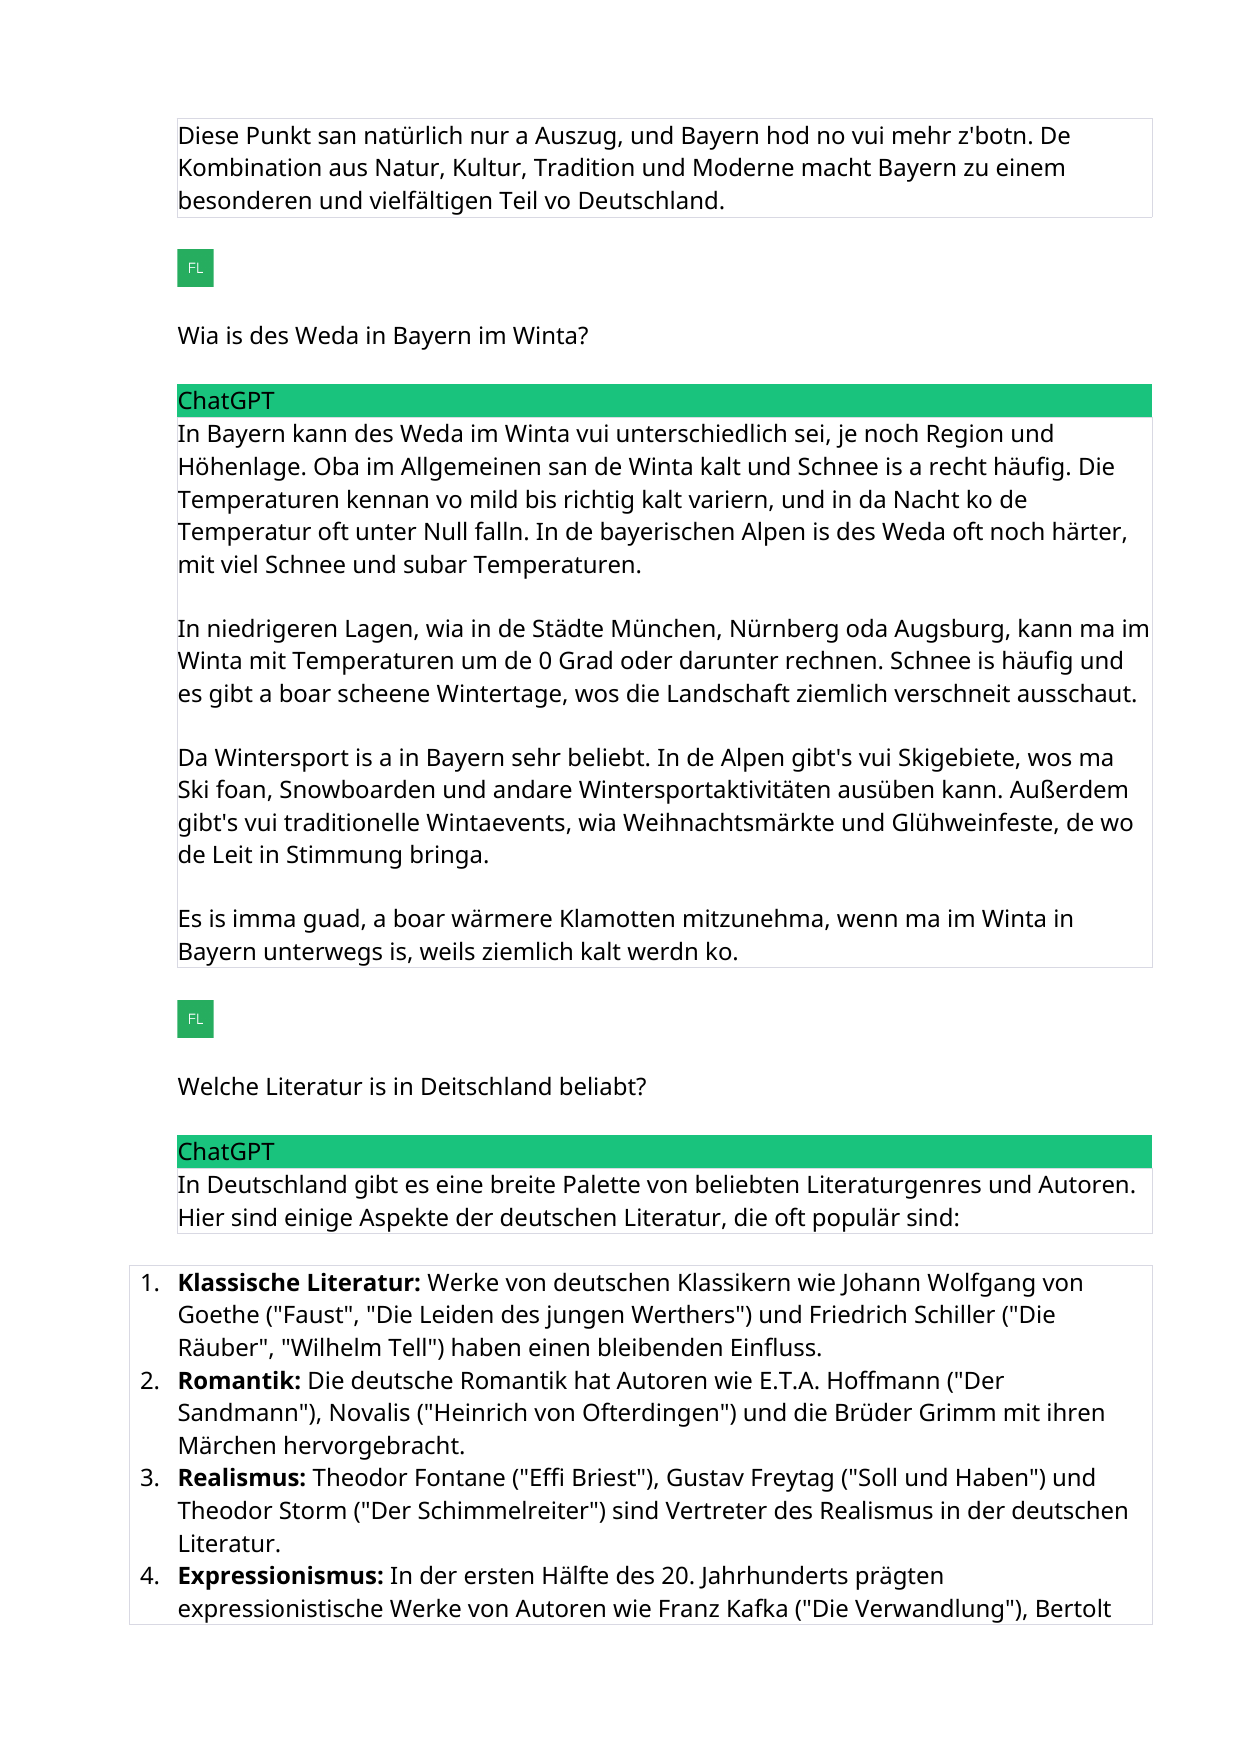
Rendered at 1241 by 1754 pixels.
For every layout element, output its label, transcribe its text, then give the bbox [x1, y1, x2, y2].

list Klassische Literatur: Werke von deutschen Klassikern wie Johann Wolfgang von Goethe ("Faust", "Die Leiden des jungen Werthers") und Friedrich Schiller ("Die Räuber", "Wilhelm Tell") haben einen bleibenden Einfluss. [130, 1266, 1152, 1363]
text Da Wintersport is a in Bayern sehr beliebt. In de Alpen gibt's vui Skigebiete, wos ma Ski foan, Snowboarden und andare Wintersportaktivitäten ausüben kann. Außerdem gibt's vui traditionelle Wintaevents, wia Weihnachtsmärkte und Glühweinfeste, de wo de Leit in Stimmung bringa. [178, 740, 1152, 871]
text ChatGPT [177, 1135, 1152, 1168]
picture [177, 249, 214, 287]
list Romantik: Die deutsche Romantik hat Autoren wie E.T.A. Hoffmann ("Der Sandmann"), Novalis ("Heinrich von Ofterdingen") und die Brüder Grimm mit ihren Märchen hervorgebracht. [130, 1363, 1152, 1461]
list Realismus: Theodor Fontane ("Effi Briest"), Gustav Freytag ("Soll und Haben") und Theodor Storm ("Der Schimmelreiter") sind Vertreter des Realismus in der deutschen Literatur. [130, 1461, 1152, 1558]
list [130, 1558, 1152, 1624]
text In Deutschland gibt es eine breite Palette von beliebten Literaturgenres und Autoren. Hier sind einige Aspekte der deutschen Literatur, die oft populär sind: [178, 1169, 1152, 1233]
text Wia is des Weda in Bayern im Winta? [177, 319, 1152, 351]
text In Bayern kann des Weda im Winta vui unterschiedlich sei, je noch Region und Höhenlage. Oba im Allgemeinen san de Winta kalt und Schnee is a recht häufig. Die Temperaturen kennan vo mild bis richtig kalt variern, und in da Nacht ko de Temperatur oft unter Null falln. In de bayerischen Alpen is des Weda oft noch härter, mit viel Schnee und subar Temperaturen. [178, 418, 1152, 580]
picture [177, 1000, 214, 1038]
text ChatGPT [177, 384, 1152, 417]
text Es is imma guad, a boar wärmere Klamotten mitzunehma, wenn ma im Winta in Bayern unterwegs is, weils ziemlich kalt werdn ko. [178, 902, 1152, 967]
text Welche Literatur is in Deitschland beliabt? [177, 1070, 1152, 1102]
text Diese Punkt san natürlich nur a Auszug, und Bayern hod no vui mehr z'botn. De Kombination aus Natur, Kultur, Tradition und Moderne macht Bayern zu einem besonderen und vielfältigen Teil vo Deutschland. [178, 119, 1152, 217]
text In niedrigeren Lagen, wia in de Städte München, Nürnberg oda Augsburg, kann ma im Winta mit Temperaturen um de 0 Grad oder darunter rechnen. Schnee is häufig und es gibt a boar scheene Wintertage, wos die Landschaft ziemlich verschneit ausschaut. [178, 611, 1152, 709]
